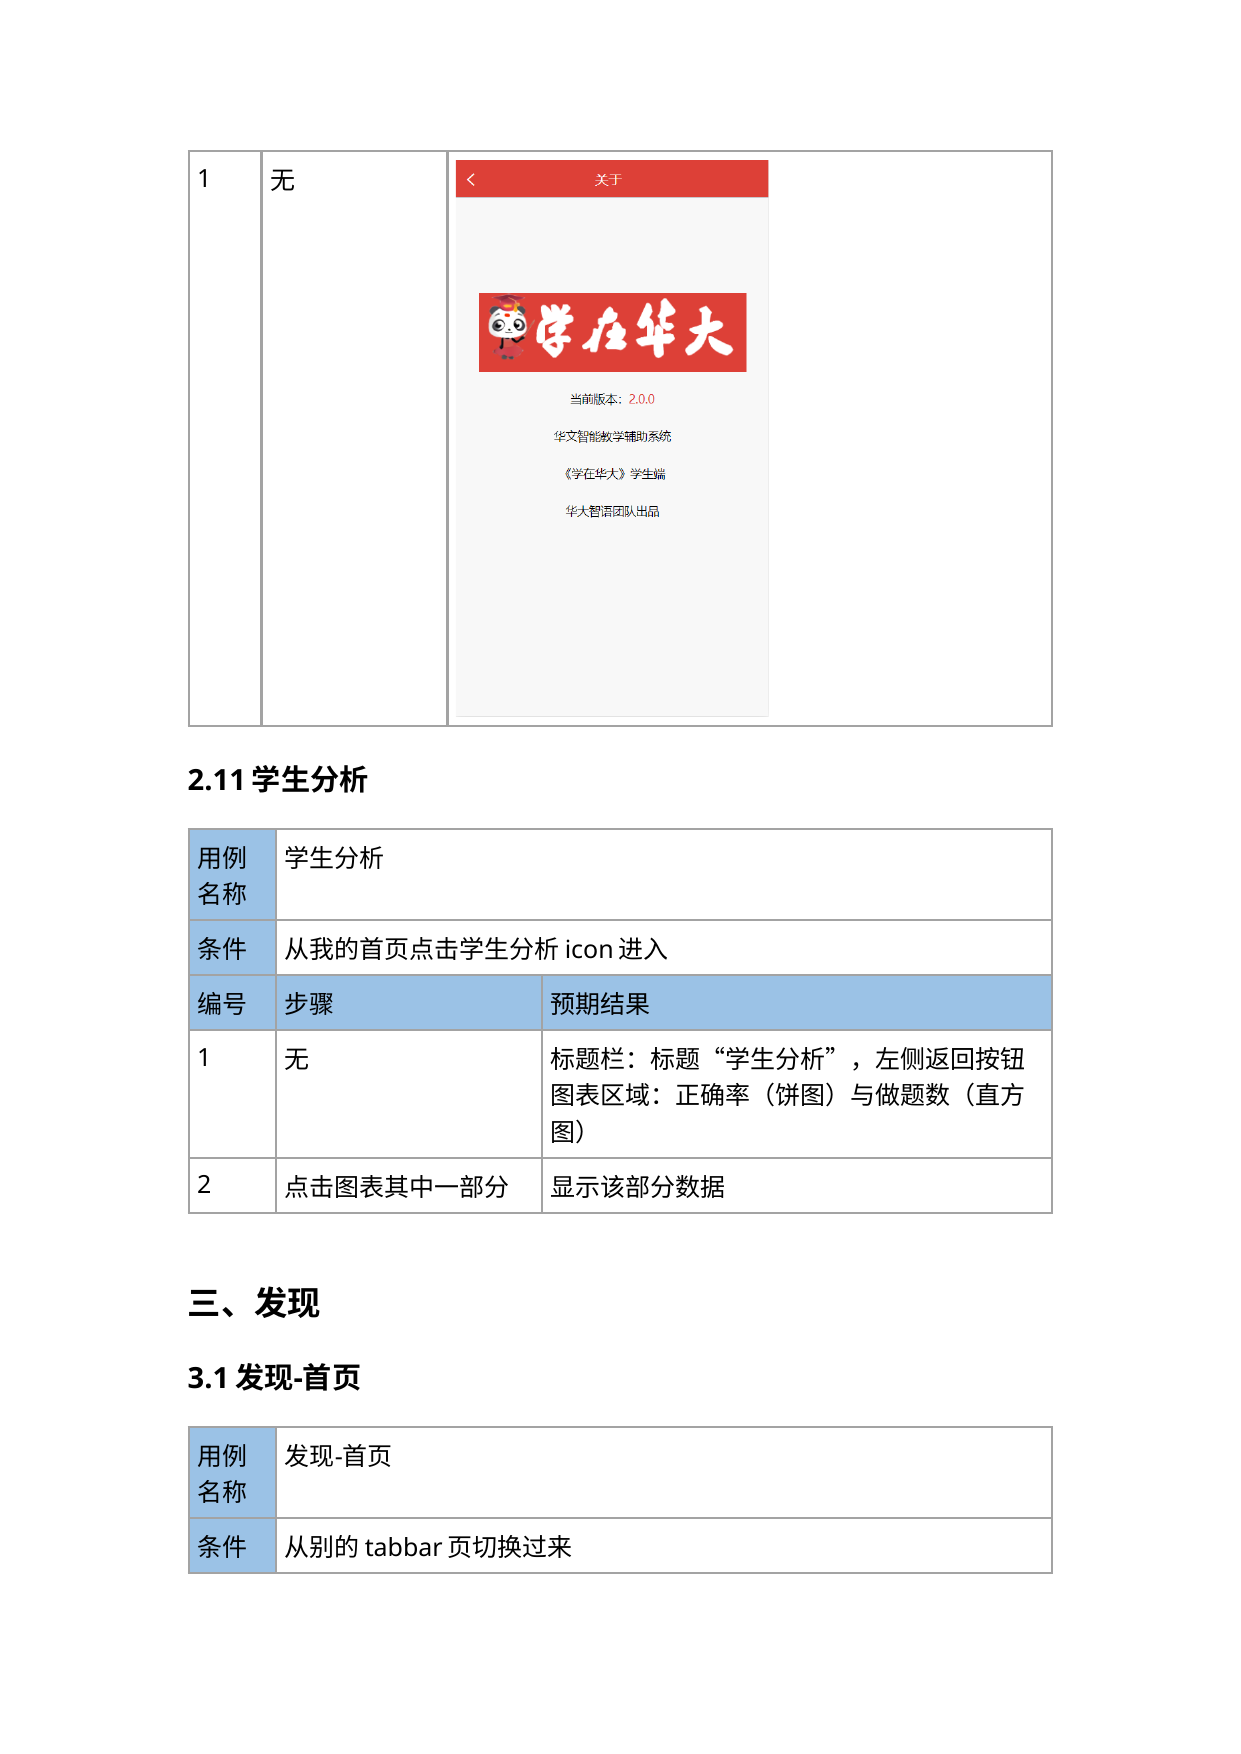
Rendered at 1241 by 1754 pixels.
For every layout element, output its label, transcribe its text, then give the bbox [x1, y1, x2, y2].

table_cell 条件 [190, 1519, 275, 1572]
table_header 学生分析 [277, 830, 1051, 919]
table_cell 点击图表其中一部分 [277, 1159, 541, 1212]
subtitle 三、发现 [187, 1277, 1053, 1325]
table_cell 从别的tabbar页切换过来 [277, 1519, 1051, 1572]
table_cell 2 [190, 1159, 275, 1212]
subtitle 2.11学生分析 [187, 756, 1053, 799]
table_cell 预期结果 [543, 976, 1051, 1029]
table_cell 步骤 [277, 976, 541, 1029]
subtitle 3.1发现-首页 [187, 1354, 1053, 1397]
table_header 用例名称 [190, 830, 275, 919]
table_cell 1 [190, 1031, 275, 1157]
table_header 用例名称 [190, 1428, 275, 1517]
table_header 发现-首页 [277, 1428, 1051, 1517]
table_cell 显示该部分数据 [543, 1159, 1051, 1212]
table_cell 条件 [190, 921, 275, 974]
table_cell 1 [190, 152, 260, 725]
table_cell [449, 152, 1051, 725]
table_cell 从我的首页点击学生分析icon进入 [277, 921, 1051, 974]
table_cell 无 [277, 1031, 541, 1157]
table_cell 编号 [190, 976, 275, 1029]
picture [455, 160, 769, 717]
table_cell 标题栏：标题“学生分析”，左侧返回按钮 图表区域：正确率（饼图）与做题数（直方图） [543, 1031, 1051, 1157]
table_cell 无 [263, 152, 446, 725]
